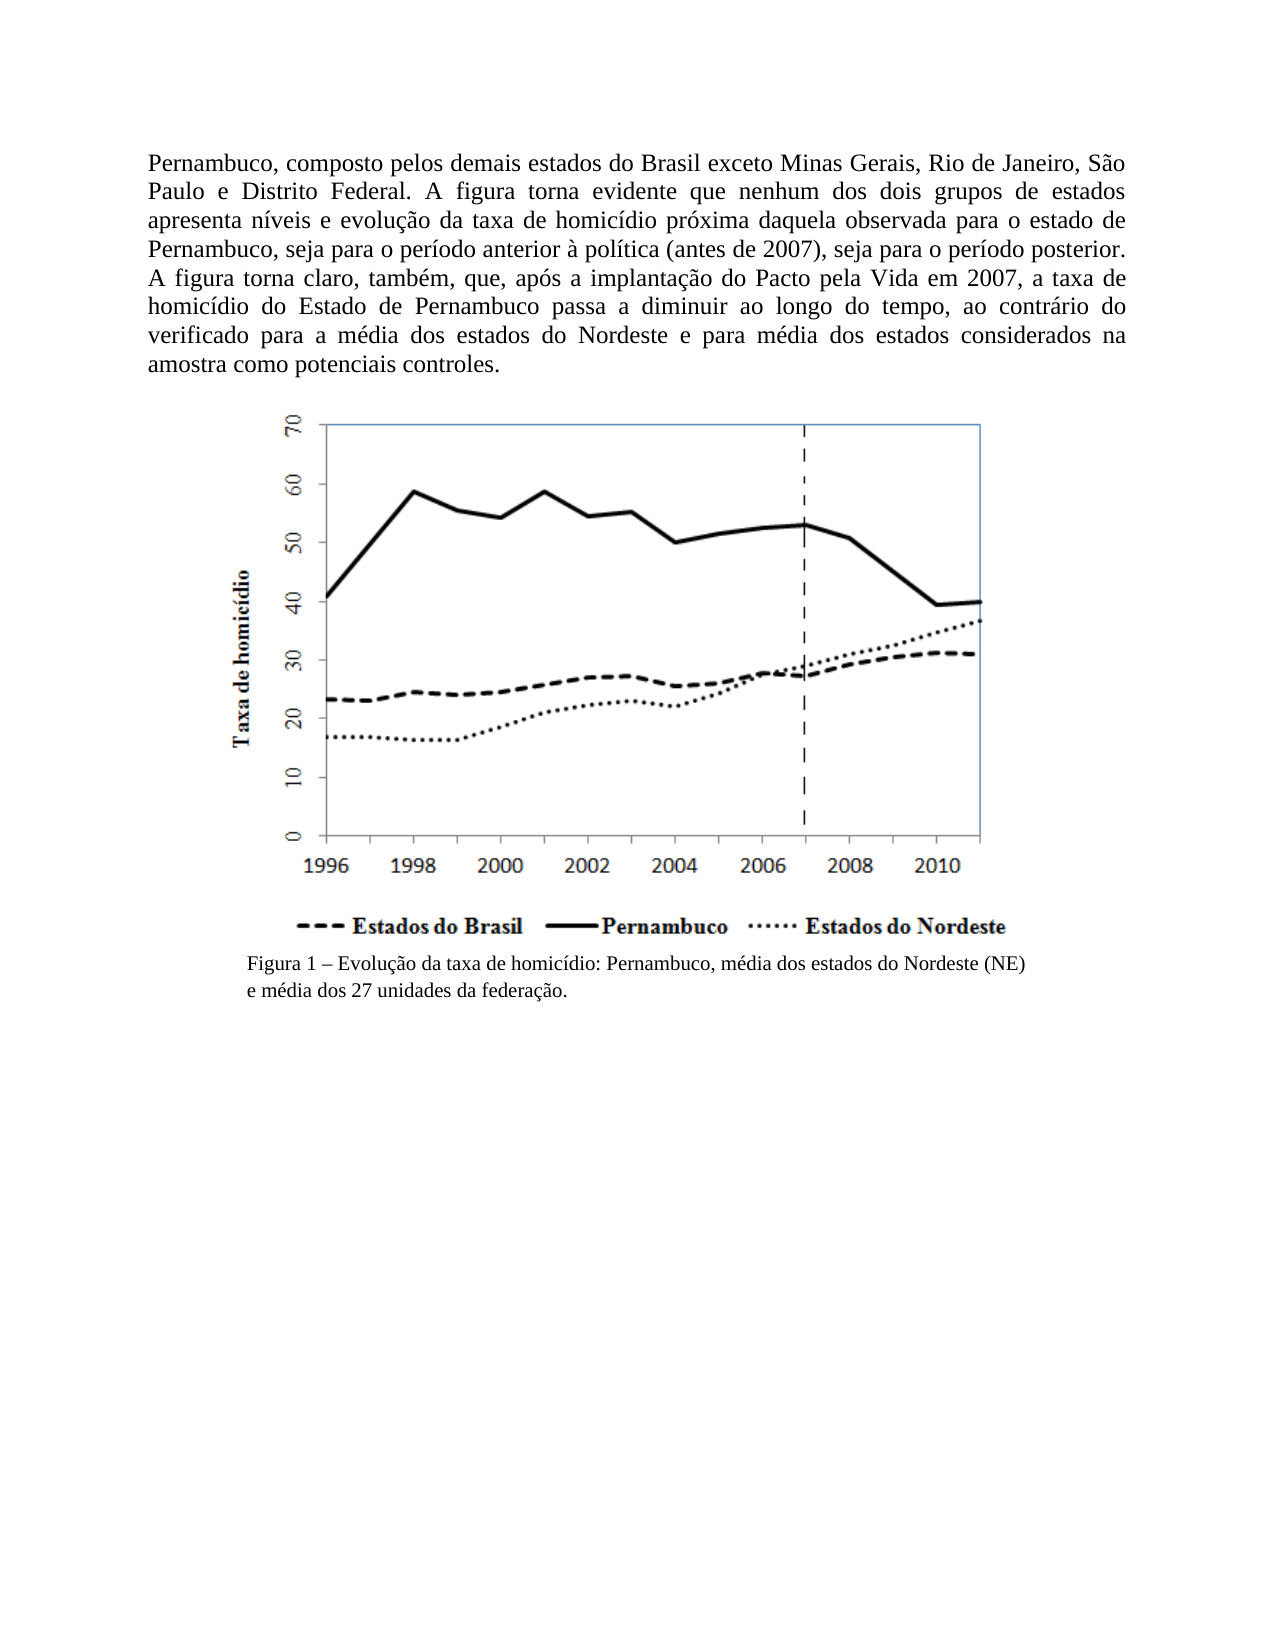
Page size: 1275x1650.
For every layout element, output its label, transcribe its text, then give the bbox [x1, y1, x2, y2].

picture [220, 398, 1013, 947]
text e média dos 27 unidades da federação. [148, 978, 1127, 1002]
text Figura 1 – Evolução da taxa de homicídio: Pernambuco, média dos estados do Nordeste (NE) [148, 951, 1127, 974]
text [148, 148, 1127, 378]
